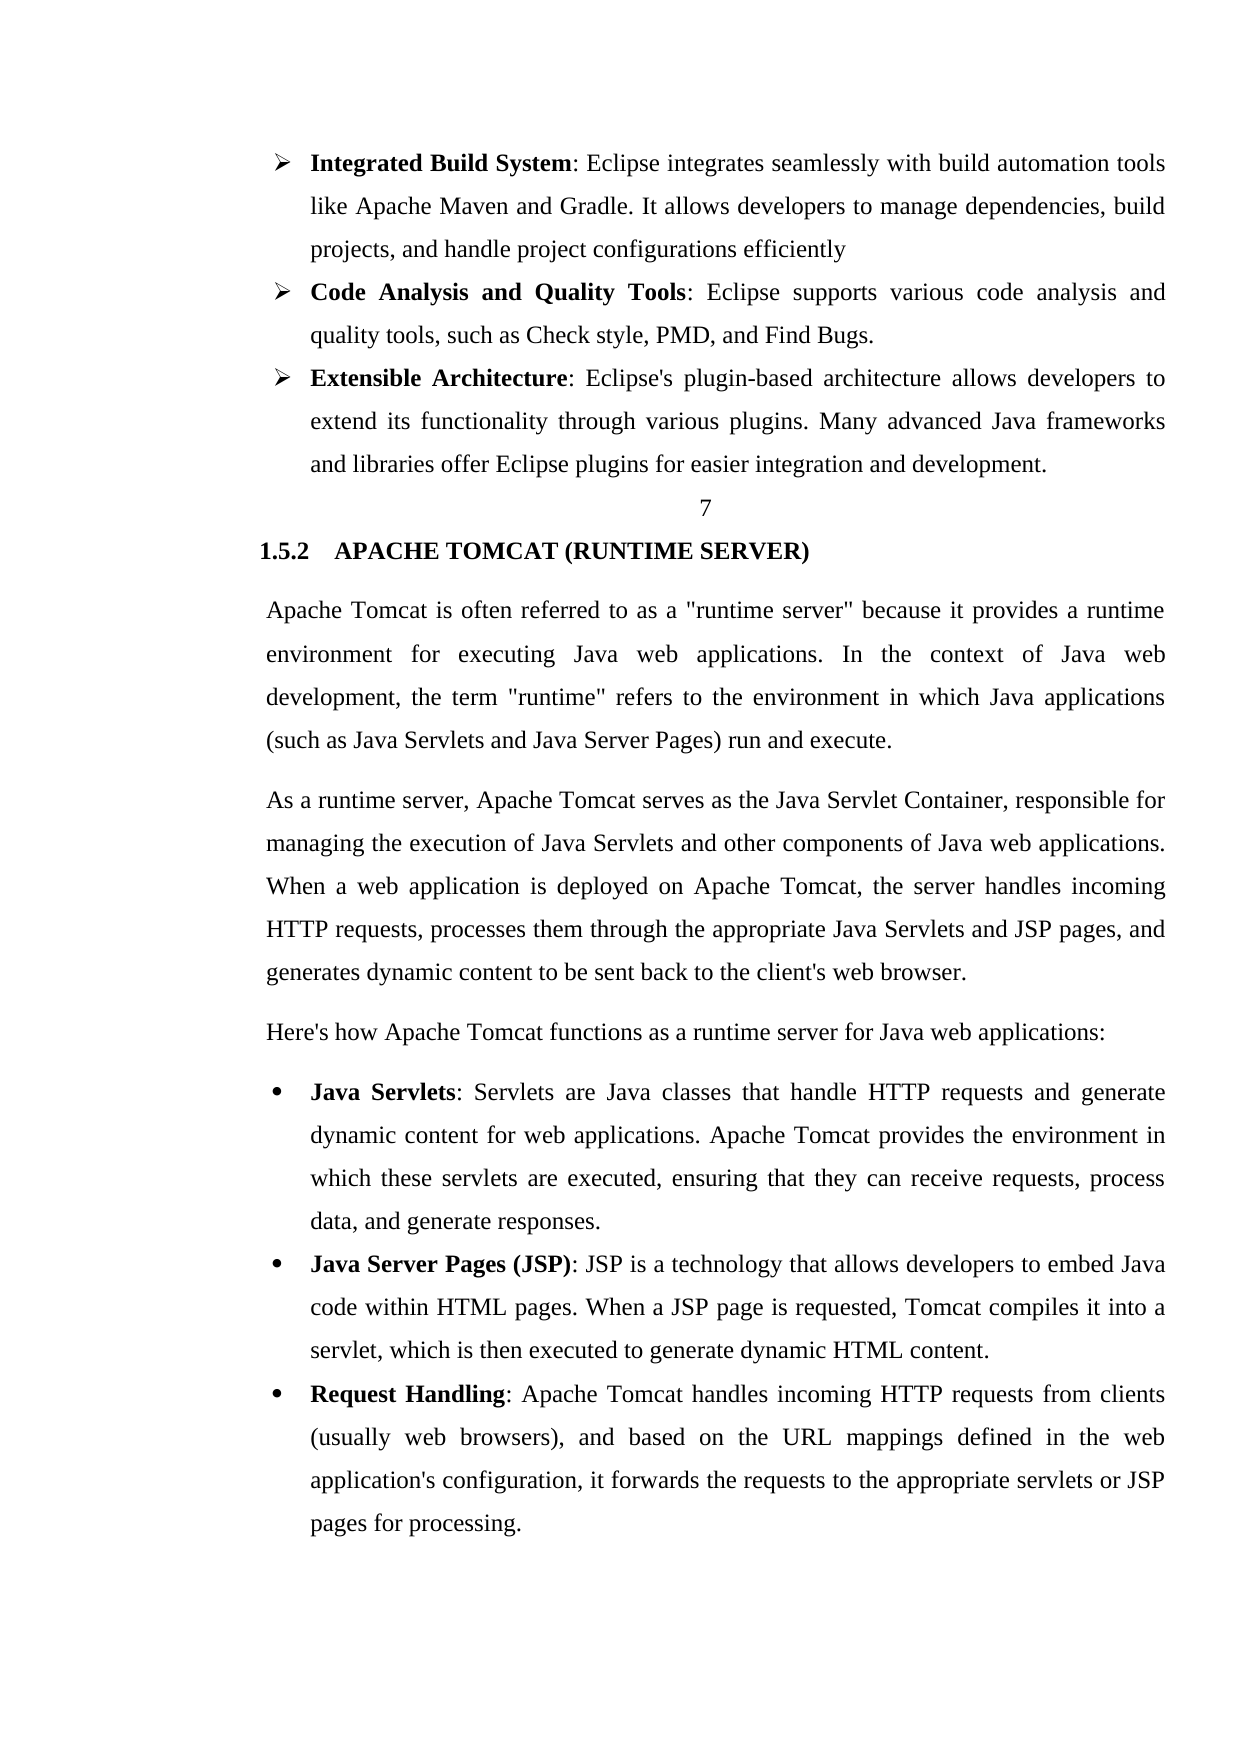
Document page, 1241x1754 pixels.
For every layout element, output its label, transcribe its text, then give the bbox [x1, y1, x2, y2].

list Java Server Pages (JSP): JSP is a technology that allows developers to embed Java code within HTML pages. When a JSP page is requested, Tomcat compiles it into a servlet, which is then executed to generate dynamic HTML content. [273, 1249, 1166, 1364]
list 7 [244, 493, 1166, 521]
list Integrated Build System: Eclipse integrates seamlessly with build automation tools like Apache Maven and Gradle. It allows developers to manage dependencies, build projects, and handle project configurations efficiently [273, 148, 1166, 263]
list Code Analysis and Quality Tools: Eclipse supports various code analysis and quality tools, such as Check style, PMD, and Find Bugs. [273, 277, 1166, 349]
text As a runtime server, Apache Tomcat serves as the Java Servlet Container, responsible for managing the execution of Java Servlets and other components of Java web applications. When a web application is deployed on Apache Tomcat, the server handles incoming HTTP requests, processes them through the appropriate Java Servlets and JSP pages, and generates dynamic content to be sent back to the client's web browser. [266, 785, 1166, 986]
list Extensible Architecture: Eclipse's plugin-based architecture allows developers to extend its functionality through various plugins. Many advanced Java frameworks and libraries offer Eclipse plugins for easier integration and development. [273, 363, 1166, 478]
text Apache Tomcat is often referred to as a "runtime server" because it provides a runtime environment for executing Java web applications. In the context of Java web development, the term "runtime" refers to the environment in which Java applications (such as Java Servlets and Java Server Pages) run and execute. [266, 596, 1166, 754]
list Request Handling: Apache Tomcat handles incoming HTTP requests from clients (usually web browsers), and based on the URL mappings defined in the web application's configuration, it forwards the requests to the appropriate servlets or JSP pages for processing. [273, 1379, 1166, 1537]
text Here's how Apache Tomcat functions as a runtime server for Java web applications: [266, 1017, 1166, 1046]
list Java Servlets: Servlets are Java classes that handle HTTP requests and generate dynamic content for web applications. Apache Tomcat provides the environment in which these servlets are executed, ensuring that they can receive requests, process data, and generate responses. [273, 1077, 1166, 1235]
list APACHE TOMCAT (RUNTIME SERVER) [259, 536, 1166, 564]
